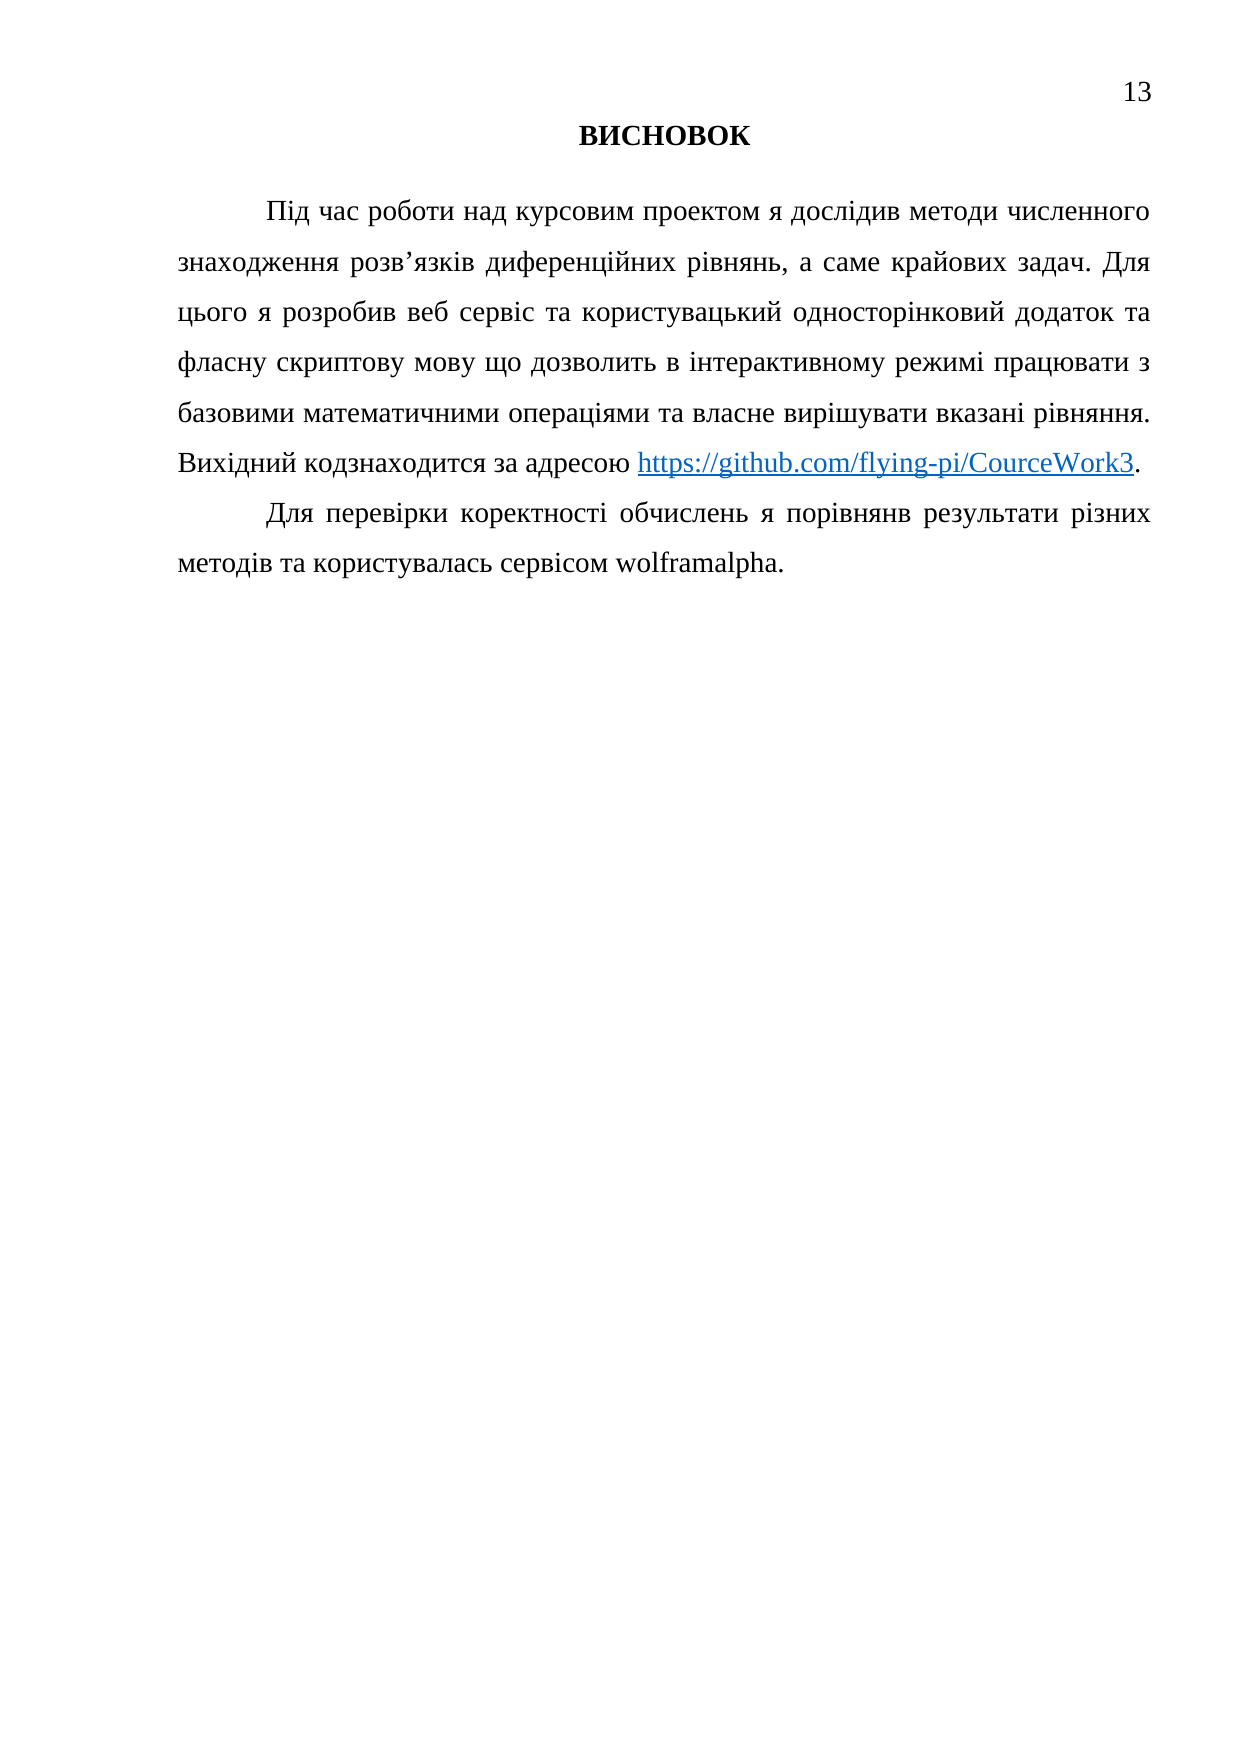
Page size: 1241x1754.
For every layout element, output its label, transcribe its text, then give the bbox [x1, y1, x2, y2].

text Під час роботи над курсовим проектом я дослідив методи численного знаходження розв’язків диференційних рівнянь, а саме крайових задач. Для цього я розробив веб сервіс та користувацький односторінковий додаток та фласну скриптову мову що дозволить в інтерактивному режимі працювати з базовими математичними операціями та власне вирішувати вказані рівняння. Вихідний кодзнаходится за адресою https://github.com/flying-pi/CourceWork3. [177, 193, 1152, 478]
text Для перевірки коректності обчислень я порівнянв результати різних методів та користувалась сервісом wolframalpha. [177, 495, 1152, 579]
subtitle Висновок [177, 118, 1152, 152]
